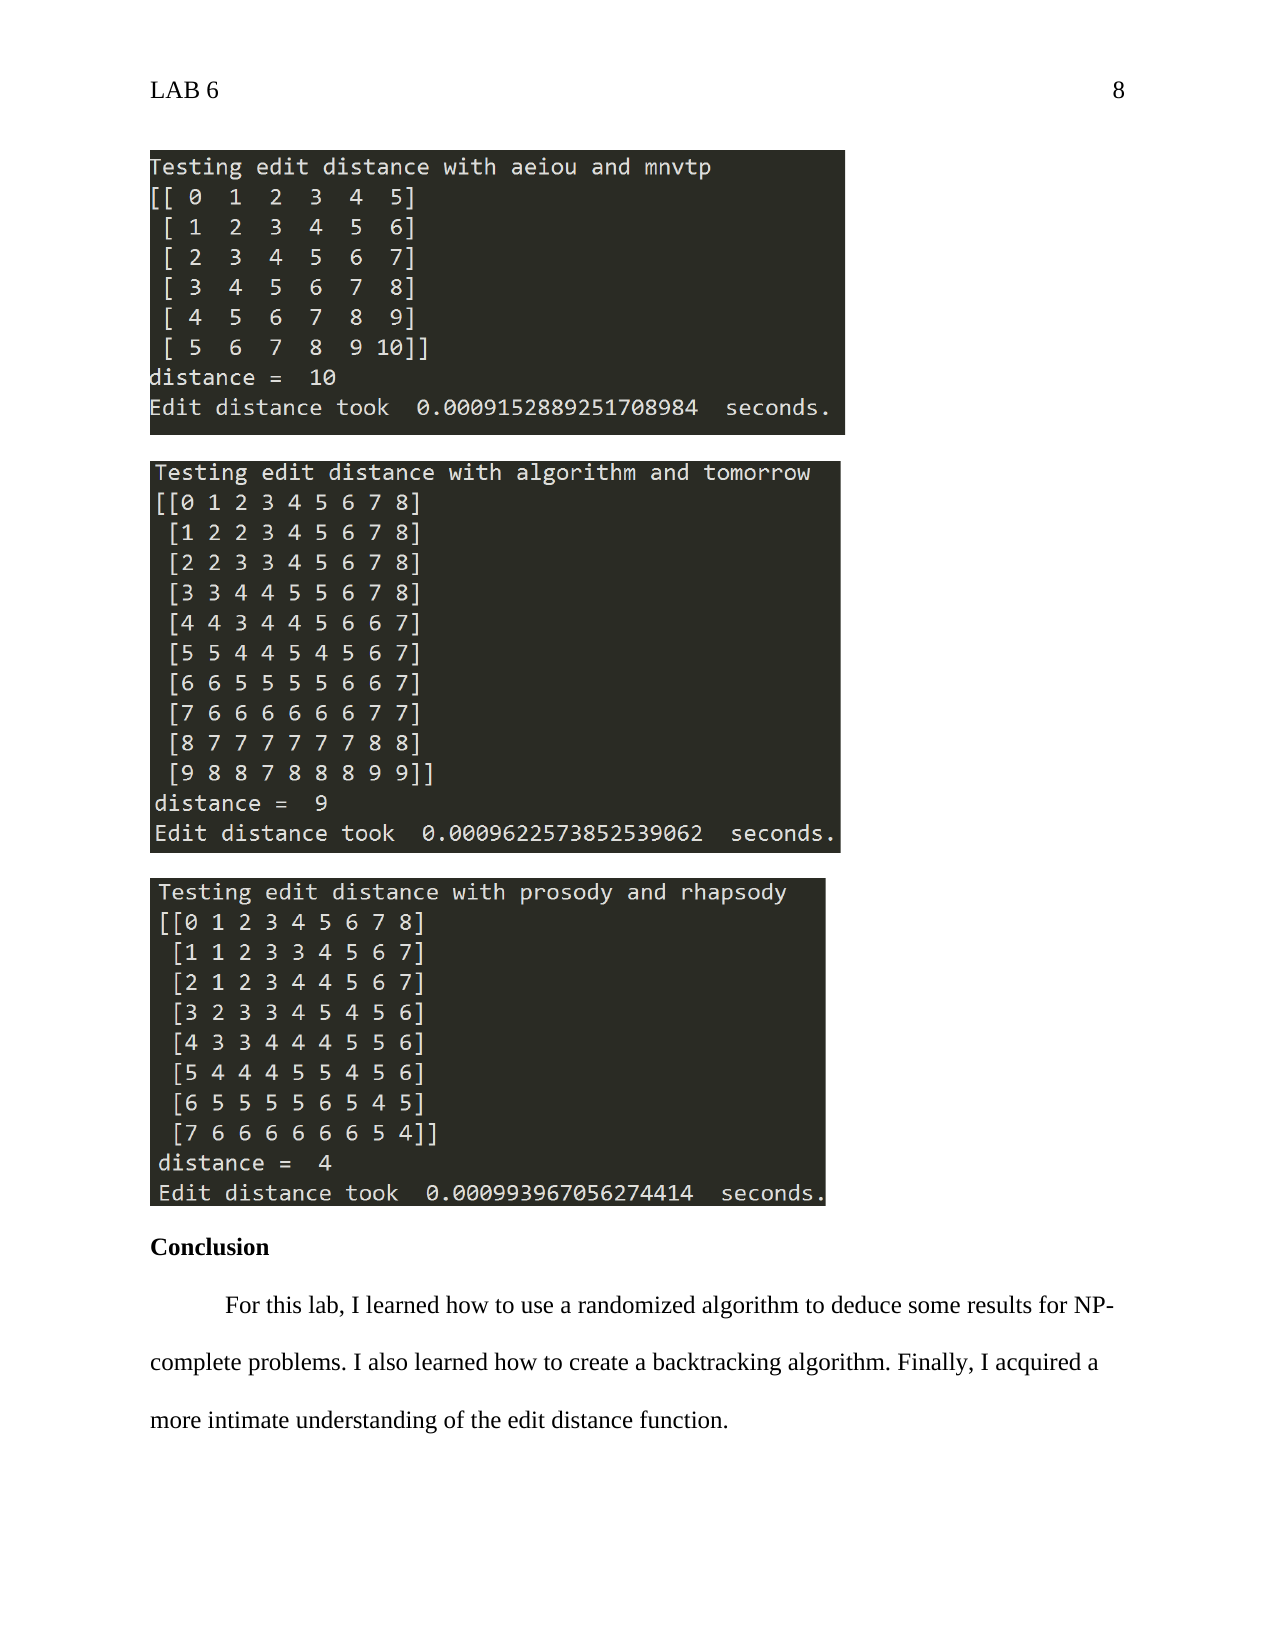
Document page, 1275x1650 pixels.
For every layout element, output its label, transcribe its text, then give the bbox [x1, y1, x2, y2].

picture [150, 461, 841, 853]
picture [150, 150, 846, 435]
text For this lab, I learned how to use a randomized algorithm to deduce some results for NP-complete problems. I also learned how to create a backtracking algorithm. Finally, I acquired a more intimate understanding of the edit distance function. [150, 1290, 1125, 1433]
picture [150, 878, 826, 1206]
text Conclusion [150, 1232, 1125, 1261]
